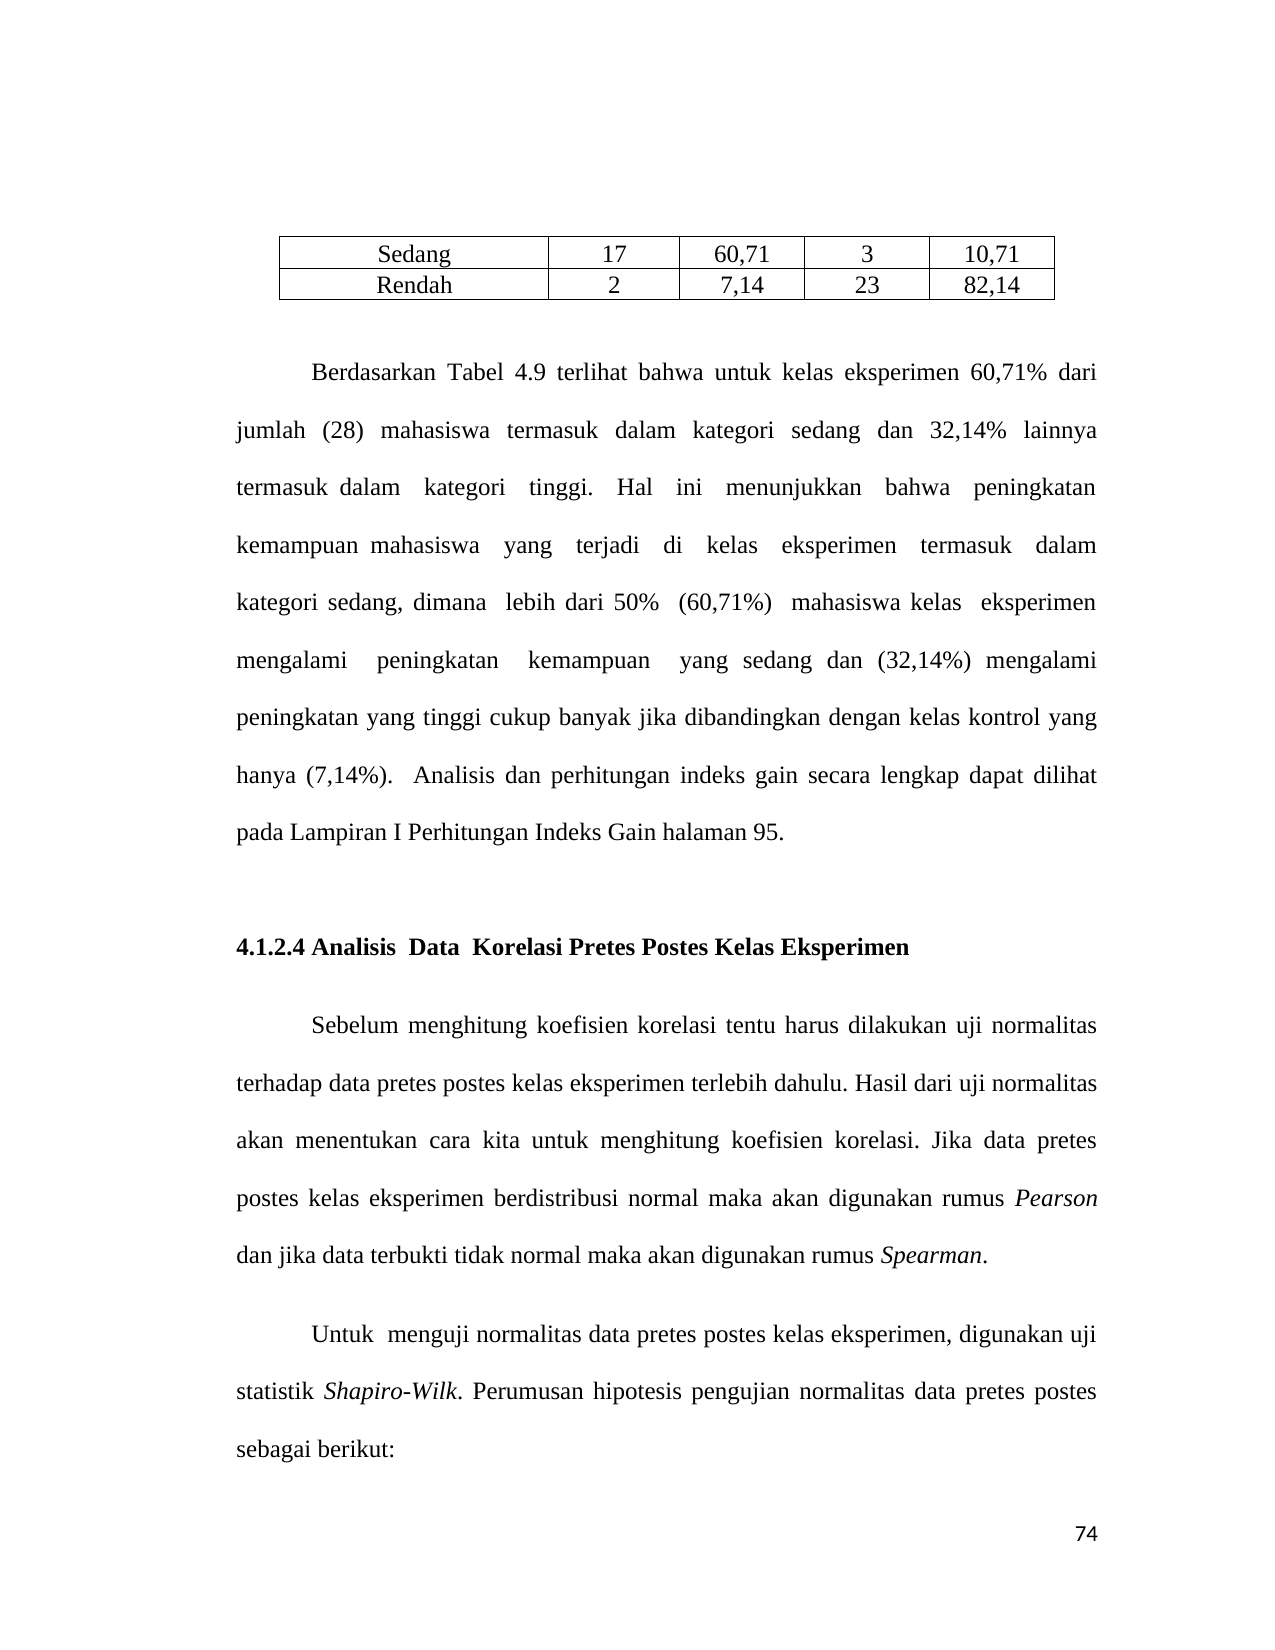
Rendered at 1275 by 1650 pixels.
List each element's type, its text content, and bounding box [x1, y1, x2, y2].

table_cell 10,71 [930, 237, 1054, 267]
table_cell 2 [549, 269, 679, 299]
table_cell Rendah [280, 269, 548, 299]
table_cell 7,14 [680, 269, 804, 299]
table_cell 17 [549, 237, 679, 267]
table_cell 3 [805, 237, 929, 267]
table_cell 23 [805, 269, 929, 299]
text Untuk menguji normalitas data pretes postes kelas eksperimen, digunakan uji statistik Shapiro-Wilk. Perumusan hipotesis pengujian normalitas data pretes postes sebagai berikut: [236, 1319, 1098, 1463]
text Berdasarkan Tabel 4.9 terlihat bahwa untuk kelas eksperimen 60,71% dari jumlah (28) mahasiswa termasuk dalam kategori sedang dan 32,14% lainnya termasuk dalam kategori tinggi. Hal ini menunjukkan bahwa peningkatan kemampuan mahasiswa yang terjadi di kelas eksperimen termasuk dalam kategori sedang, dimana lebih dari 50% (60,71%) mahasiswa kelas eksperimen mengalami peningkatan kemampuan yang sedang dan (32,14%) mengalami peningkatan yang tinggi cukup banyak jika dibandingkan dengan kelas kontrol yang hanya (7,14%). Analisis dan perhitungan indeks gain secara lengkap dapat dilihat pada Lampiran I Perhitungan Indeks Gain halaman 95. [236, 357, 1098, 846]
table_cell Sedang [280, 237, 548, 267]
table_cell 82,14 [930, 269, 1054, 299]
table_cell 60,71 [680, 237, 804, 267]
text 4.1.2.4 Analisis Data Korelasi Pretes Postes Kelas Eksperimen [236, 932, 1098, 961]
text Sebelum menghitung koefisien korelasi tentu harus dilakukan uji normalitas terhadap data pretes postes kelas eksperimen terlebih dahulu. Hasil dari uji normalitas akan menentukan cara kita untuk menghitung koefisien korelasi. Jika data pretes postes kelas eksperimen berdistribusi normal maka akan digunakan rumus Pearson dan jika data terbukti tidak normal maka akan digunakan rumus Spearman. [236, 1011, 1098, 1269]
